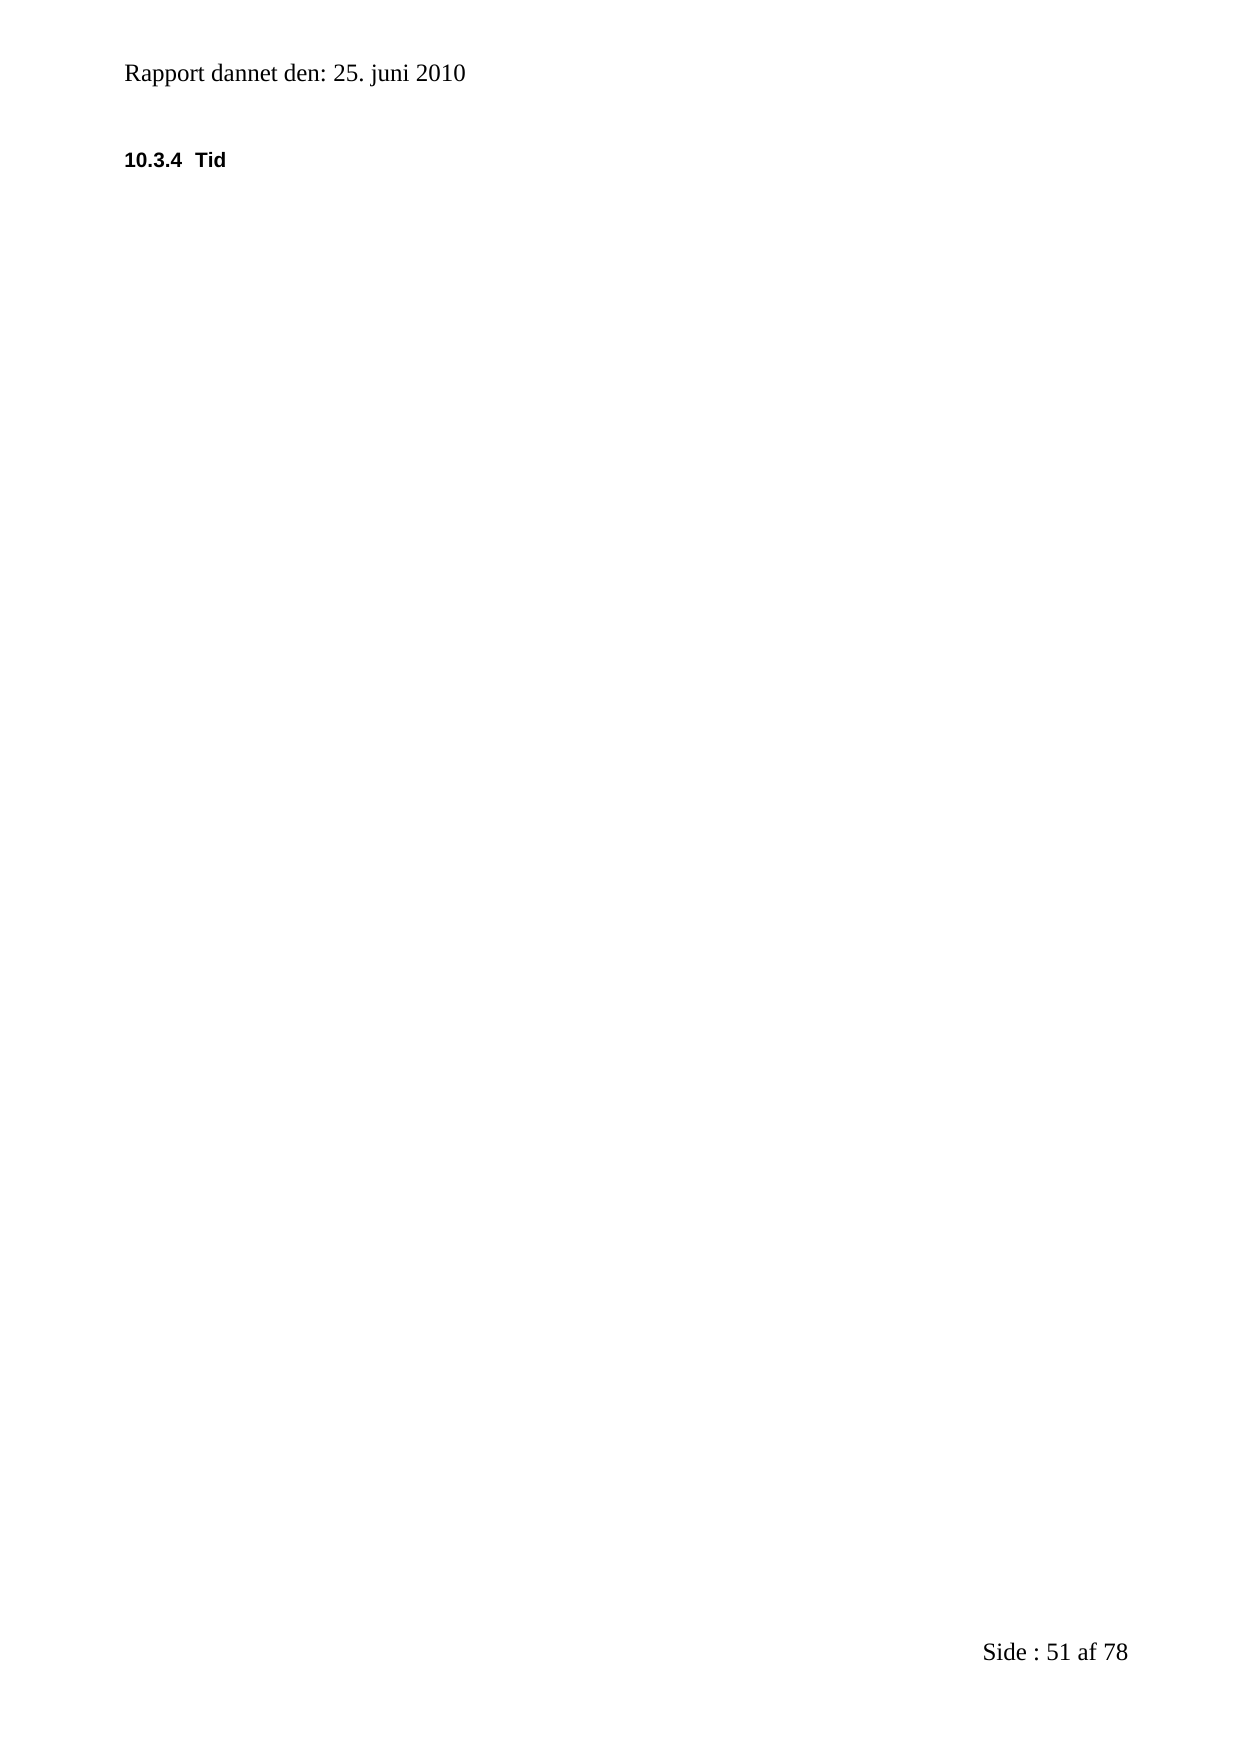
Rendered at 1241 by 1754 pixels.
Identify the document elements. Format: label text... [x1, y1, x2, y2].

subtitle Tid [124, 148, 1137, 172]
